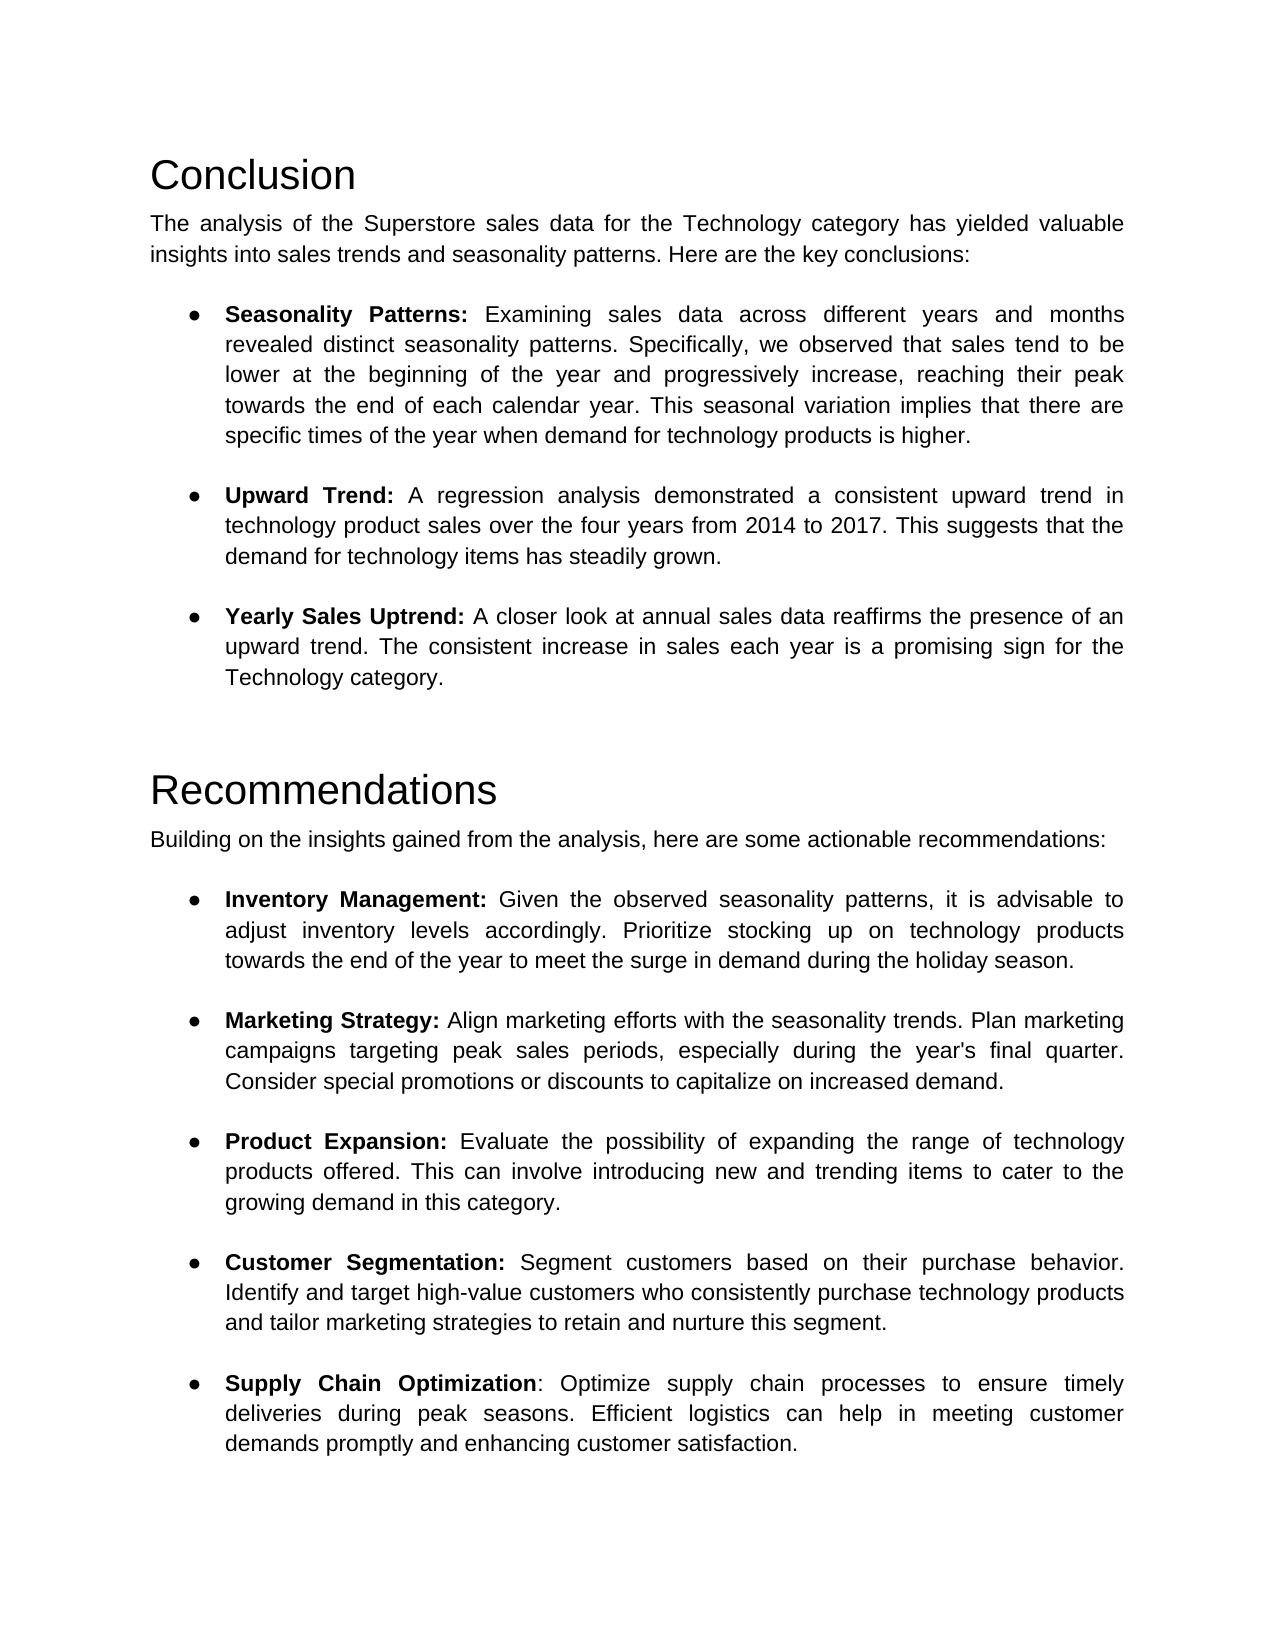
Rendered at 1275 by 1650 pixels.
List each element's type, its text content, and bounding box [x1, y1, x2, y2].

list Customer Segmentation: Segment customers based on their purchase behavior. Identify and target high-value customers who consistently purchase technology products and tailor marketing strategies to retain and nurture this segment. [187, 1249, 1125, 1336]
list Supply Chain Optimization: Optimize supply chain processes to ensure timely deliveries during peak seasons. Efficient logistics can help in meeting customer demands promptly and enhancing customer satisfaction. [187, 1370, 1125, 1457]
subtitle Recommendations [150, 766, 1125, 813]
text Building on the insights gained from the analysis, here are some actionable recommendations: [150, 826, 1125, 852]
subtitle Conclusion [150, 150, 1125, 198]
list Marketing Strategy: Align marketing efforts with the seasonality trends. Plan marketing campaigns targeting peak sales periods, especially during the year's final quarter. Consider special promotions or discounts to capitalize on increased demand. [187, 1007, 1125, 1094]
list Seasonality Patterns: Examining sales data across different years and months revealed distinct seasonality patterns. Specifically, we observed that sales tend to be lower at the beginning of the year and progressively increase, reaching their peak towards the end of each calendar year. This seasonal variation implies that there are specific times of the year when demand for technology products is higher. [187, 301, 1125, 448]
text The analysis of the Superstore sales data for the Technology category has yielded valuable insights into sales trends and seasonality patterns. Here are the key conclusions: [150, 210, 1125, 267]
list Yearly Sales Uptrend: A closer look at annual sales data reaffirms the presence of an upward trend. The consistent increase in sales each year is a promising sign for the Technology category. [187, 603, 1125, 690]
list Inventory Management: Given the observed seasonality patterns, it is advisable to adjust inventory levels accordingly. Prioritize stocking up on technology products towards the end of the year to meet the surge in demand during the holiday season. [187, 886, 1125, 973]
list Product Expansion: Evaluate the possibility of expanding the range of technology products offered. This can involve introducing new and trending items to cater to the growing demand in this category. [187, 1128, 1125, 1215]
list Upward Trend: A regression analysis demonstrated a consistent upward trend in technology product sales over the four years from 2014 to 2017. This suggests that the demand for technology items has steadily grown. [187, 482, 1125, 569]
